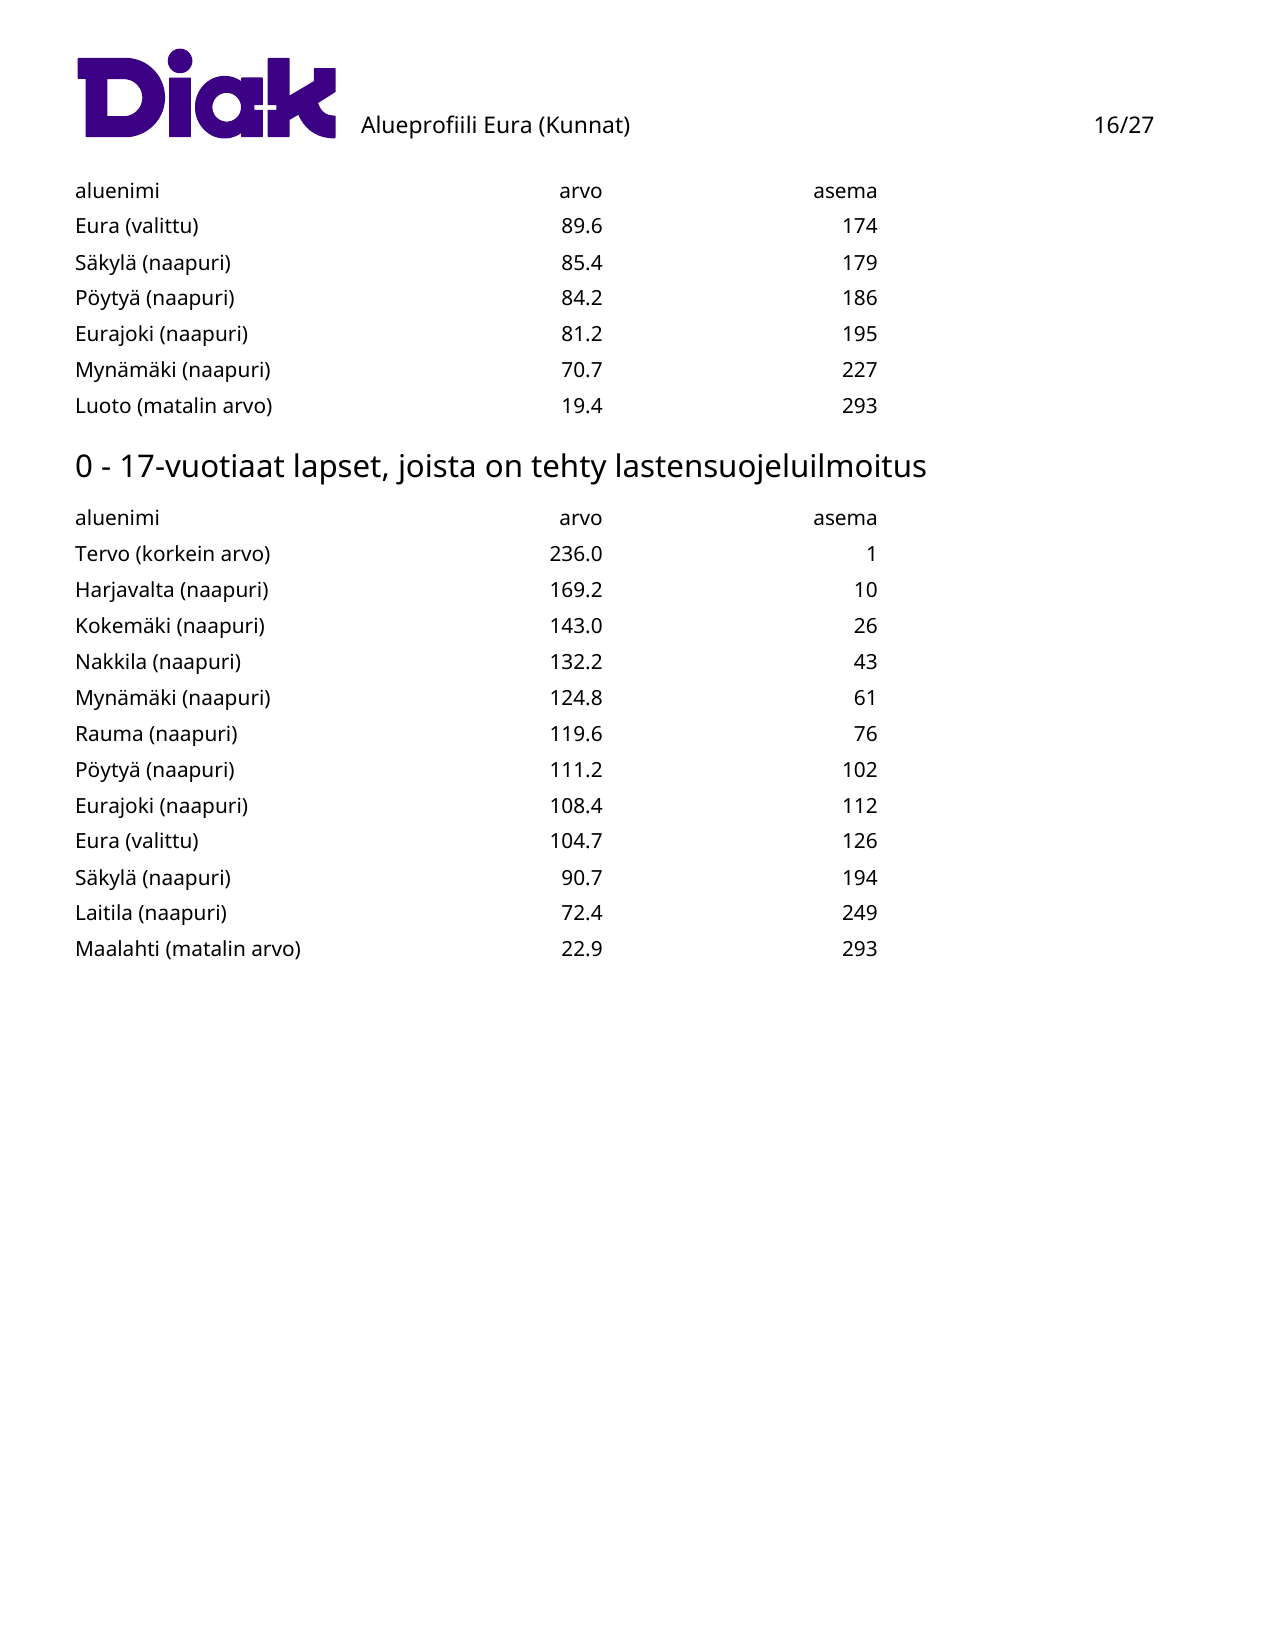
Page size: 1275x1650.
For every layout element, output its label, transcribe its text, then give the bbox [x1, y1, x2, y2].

table_cell Eura (valittu) [64, 208, 339, 244]
table_cell 26 [614, 607, 889, 643]
table_cell Eura (valittu) [64, 823, 339, 859]
table_cell 22.9 [339, 931, 614, 967]
table_cell 90.7 [339, 859, 614, 895]
table_header asema [614, 172, 889, 208]
table_cell 72.4 [339, 895, 614, 931]
table_cell 89.6 [339, 208, 614, 244]
table_cell Laitila (naapuri) [64, 895, 339, 931]
table_header aluenimi [64, 172, 339, 208]
table_header arvo [339, 172, 614, 208]
table_header aluenimi [64, 500, 339, 535]
table_cell 126 [614, 823, 889, 859]
table_cell Kokemäki (naapuri) [64, 607, 339, 643]
table_cell 236.0 [339, 535, 614, 571]
table_cell Mynämäki (naapuri) [64, 352, 339, 388]
table_cell 174 [614, 208, 889, 244]
table_cell 111.2 [339, 751, 614, 787]
subtitle 0 - 17-vuotiaat lapset, joista on tehty lastensuojeluilmoitus [75, 444, 1200, 487]
table_header arvo [339, 500, 614, 535]
table_cell Rauma (naapuri) [64, 715, 339, 751]
table_cell 84.2 [339, 280, 614, 316]
table_cell 1 [614, 535, 889, 571]
table_cell 143.0 [339, 607, 614, 643]
table_cell 186 [614, 280, 889, 316]
table_cell 293 [614, 931, 889, 967]
table_cell 293 [614, 388, 889, 423]
table_cell 194 [614, 859, 889, 895]
table_cell 169.2 [339, 571, 614, 607]
table_cell Maalahti (matalin arvo) [64, 931, 339, 967]
table_cell 102 [614, 751, 889, 787]
table_cell Säkylä (naapuri) [64, 859, 339, 895]
table_cell 104.7 [339, 823, 614, 859]
table_cell 249 [614, 895, 889, 931]
table_cell 195 [614, 316, 889, 352]
table_cell Pöytyä (naapuri) [64, 280, 339, 316]
table_cell 10 [614, 571, 889, 607]
table_cell 76 [614, 715, 889, 751]
table_cell 179 [614, 244, 889, 280]
table_cell 119.6 [339, 715, 614, 751]
table_cell 85.4 [339, 244, 614, 280]
table_cell 227 [614, 352, 889, 388]
table_cell 132.2 [339, 643, 614, 679]
table_cell Eurajoki (naapuri) [64, 787, 339, 823]
table_cell Harjavalta (naapuri) [64, 571, 339, 607]
table_cell 61 [614, 679, 889, 715]
table_cell 19.4 [339, 388, 614, 423]
table_cell 112 [614, 787, 889, 823]
table_cell 81.2 [339, 316, 614, 352]
table_cell Mynämäki (naapuri) [64, 679, 339, 715]
table_cell Eurajoki (naapuri) [64, 316, 339, 352]
table_cell 70.7 [339, 352, 614, 388]
table_cell Pöytyä (naapuri) [64, 751, 339, 787]
table_cell Säkylä (naapuri) [64, 244, 339, 280]
table_cell 43 [614, 643, 889, 679]
table_cell Tervo (korkein arvo) [64, 535, 339, 571]
table_cell Luoto (matalin arvo) [64, 388, 339, 423]
table_cell 124.8 [339, 679, 614, 715]
table_cell Nakkila (naapuri) [64, 643, 339, 679]
table_cell 108.4 [339, 787, 614, 823]
table_header asema [614, 500, 889, 535]
